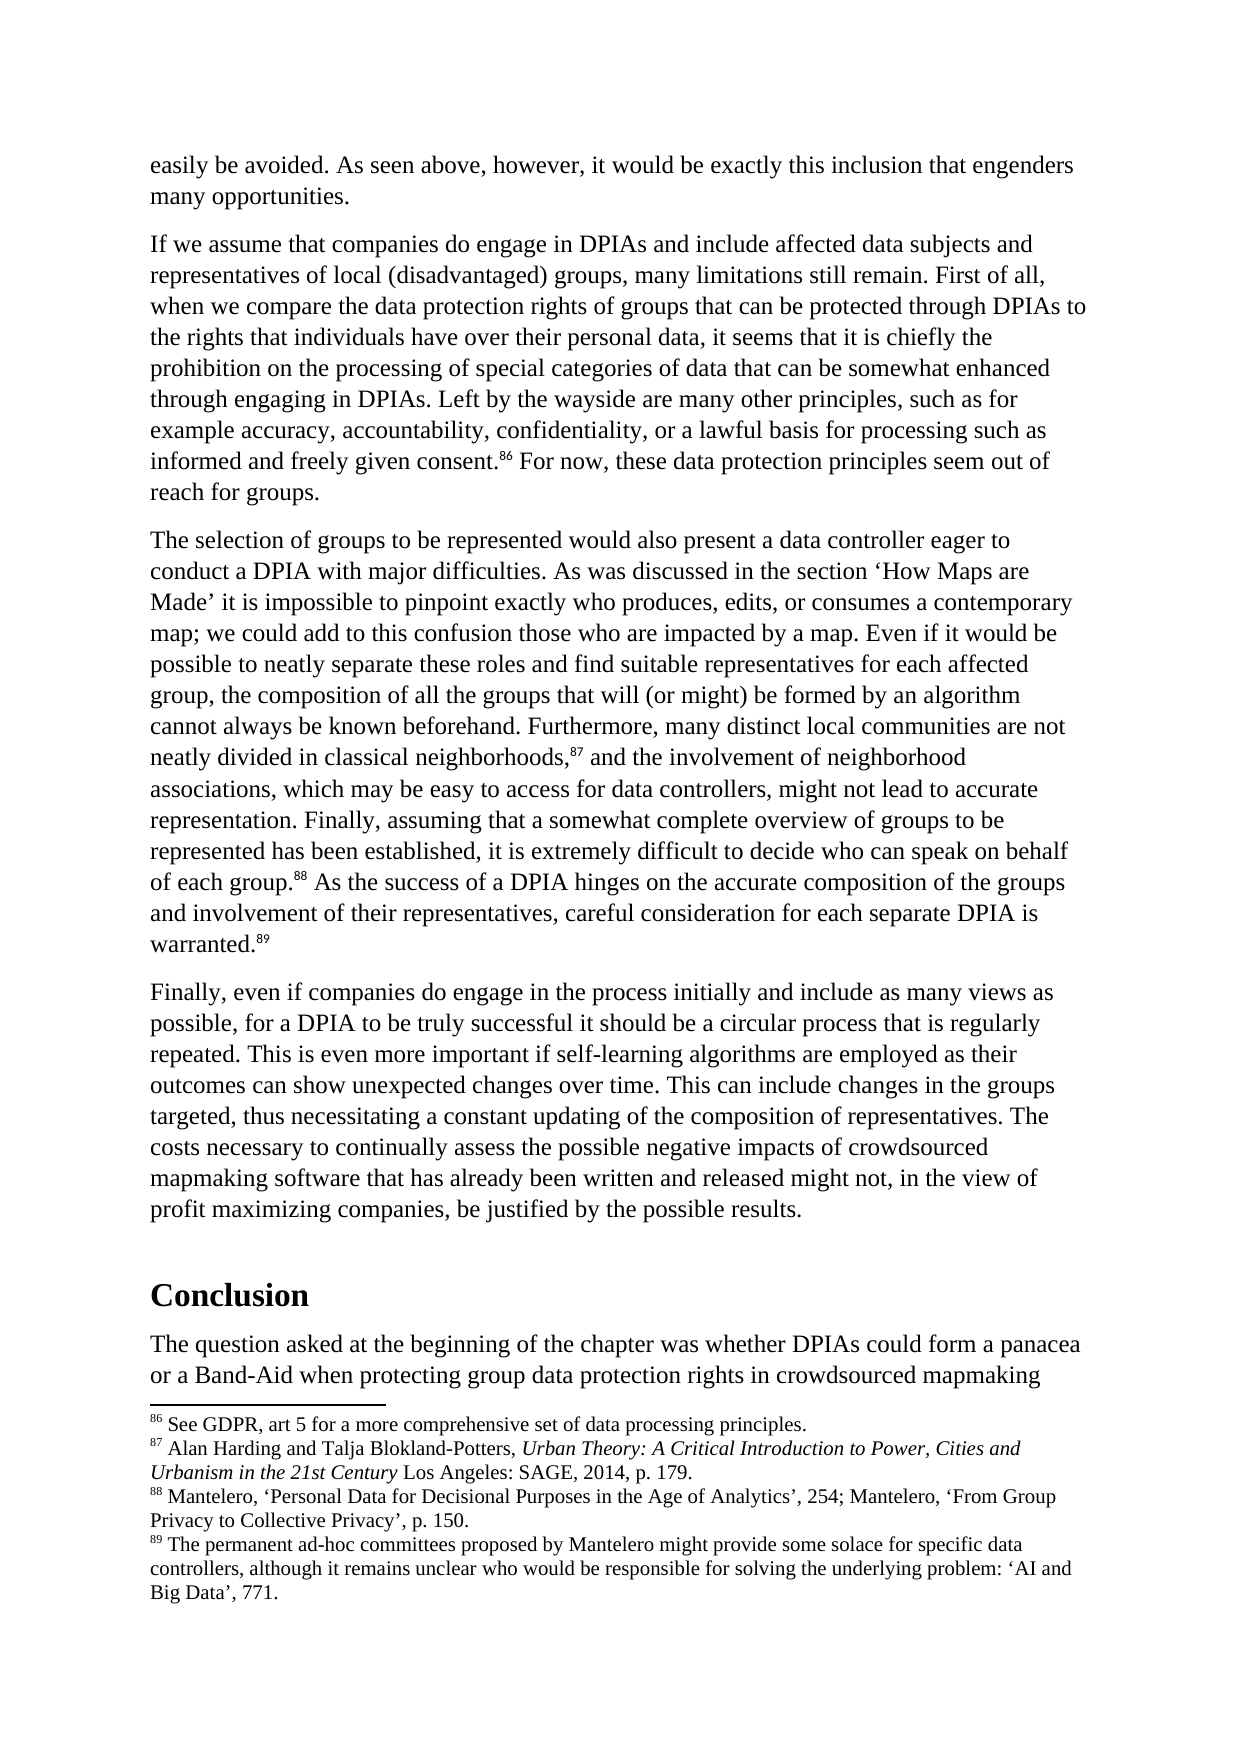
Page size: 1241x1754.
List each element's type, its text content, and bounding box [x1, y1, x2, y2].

text A fundamental limitation to the possibility of using DPIAs as embedded in the GDPR is formed by the voluntary nature of the inclusion of groups and their representatives in the process. Article 35(9) is qualified as follows: ‘Where appropriate, the controller shall seek the views of data subjects or their representatives on the intended processing […]’ (emphasis added). It remains unclear, at least for the moment, where this would and would not be appropriate; a situation that the Article 29 Working Party failed to remedy in its opinion on DPIAs. It seems improbable that companies will interpret this provision widely and be eager to engage in the time-consuming, costly, and potentially politically laden process if it can easily be avoided. As seen above, however, it would be exactly this inclusion that engenders many opportunities. [150, 150, 1090, 210]
subtitle Conclusion [150, 1276, 1090, 1314]
text Finally, even if companies do engage in the process initially and include as many views as possible, for a DPIA to be truly successful it should be a circular process that is regularly repeated. This is even more important if self-learning algorithms are employed as their outcomes can show unexpected changes over time. This can include changes in the groups targeted, thus necessitating a constant updating of the composition of representatives. The costs necessary to continually assess the possible negative impacts of crowdsourced mapmaking software that has already been written and released might not, in the view of profit maximizing companies, be justified by the possible results. [150, 977, 1090, 1223]
text The selection of groups to be represented would also present a data controller eager to conduct a DPIA with major difficulties. As was discussed in the section ‘How Maps are Made’ it is impossible to pinpoint exactly who produces, edits, or consumes a contemporary map; we could add to this confusion those who are impacted by a map. Even if it would be possible to neatly separate these roles and find suitable representatives for each affected group, the composition of all the groups that will (or might) be formed by an algorithm cannot always be known beforehand. Furthermore, many distinct local communities are not neatly divided in classical neighborhoods, and the involvement of neighborhood associations, which may be easy to access for data controllers, might not lead to accurate representation. Finally, assuming that a somewhat complete overview of groups to be represented has been established, it is extremely difficult to decide who can speak on behalf of each group. As the success of a DPIA hinges on the accurate composition of the groups and involvement of their representatives, careful consideration for each separate DPIA is warranted. [150, 525, 1090, 958]
text If we assume that companies do engage in DPIAs and include affected data subjects and representatives of local (disadvantaged) groups, many limitations still remain. First of all, when we compare the data protection rights of groups that can be protected through DPIAs to the rights that individuals have over their personal data, it seems that it is chiefly the prohibition on the processing of special categories of data that can be somewhat enhanced through engaging in DPIAs. Left by the wayside are many other principles, such as for example accuracy, accountability, confidentiality, or a lawful basis for processing such as informed and freely given consent. For now, these data protection principles seem out of reach for groups. [150, 229, 1090, 506]
